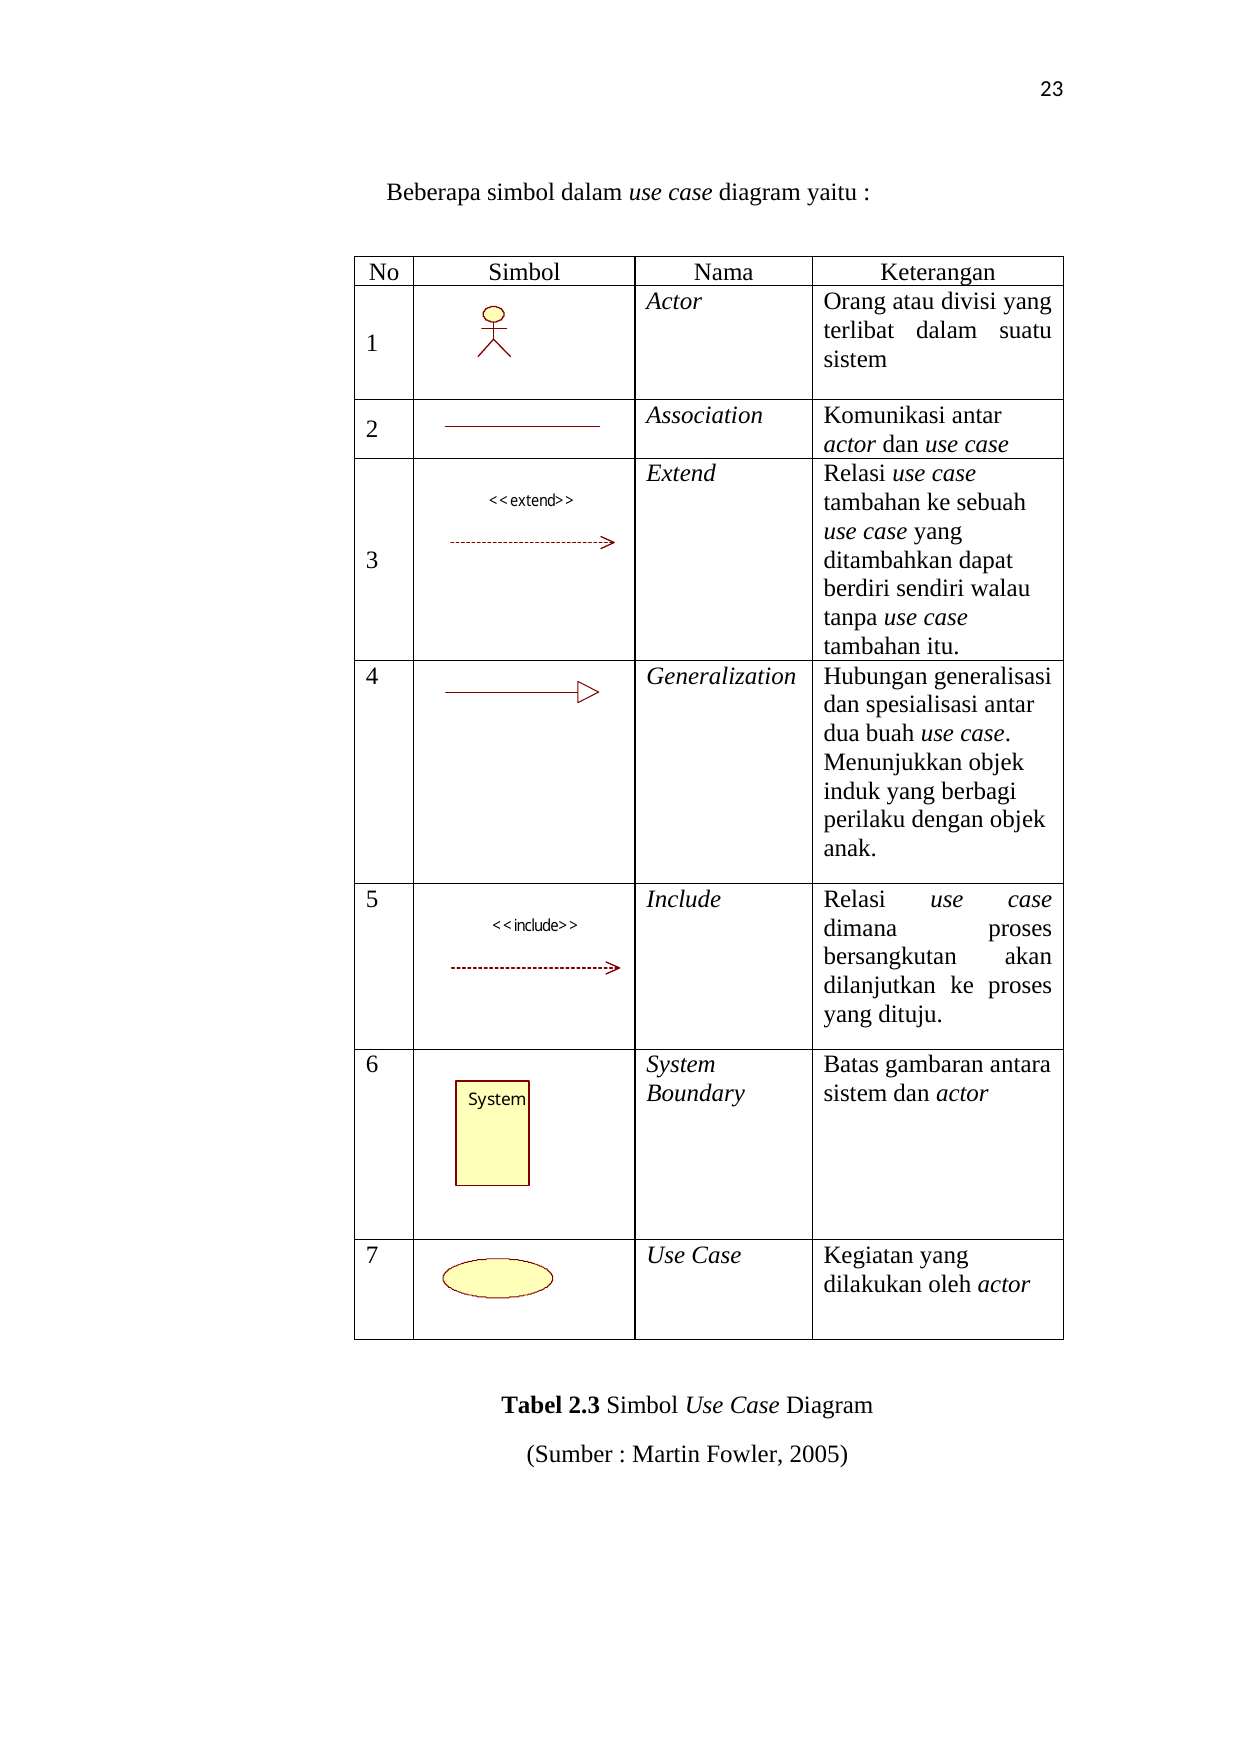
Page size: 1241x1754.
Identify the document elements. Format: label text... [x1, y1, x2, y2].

table_cell 7 [355, 1240, 413, 1339]
table_cell 6 [355, 1050, 413, 1239]
table_header No [355, 257, 413, 285]
text Tabel 2.3 Simbol Use Case Diagram [311, 1390, 1063, 1418]
table_cell Extend [636, 459, 812, 660]
table_cell [414, 1050, 634, 1239]
text Beberapa simbol dalam use case diagram yaitu : [311, 177, 1063, 206]
table_cell Hubungan generalisasi dan spesialisasi antar dua buah use case. Menunjukkan objek induk yang berbagi perilaku dengan objek anak. [813, 661, 1063, 883]
table_cell 4 [355, 661, 413, 883]
table_cell [414, 286, 634, 399]
table_cell [414, 400, 634, 457]
table_cell 2 [355, 400, 413, 457]
table_cell [414, 1240, 634, 1339]
table_header Nama [636, 257, 812, 285]
table_cell 1 [355, 286, 413, 399]
table_cell [414, 459, 634, 660]
table_header Simbol [414, 257, 634, 285]
table_header Keterangan [813, 257, 1063, 285]
table_cell Orang atau divisi yang terlibat dalam suatu sistem [813, 286, 1063, 399]
text (Sumber : Martin Fowler, 2005) [311, 1439, 1063, 1468]
table_cell Use Case [636, 1240, 812, 1339]
table_cell Generalization [636, 661, 812, 883]
table_cell System Boundary [636, 1050, 812, 1239]
table_cell Relasi use case tambahan ke sebuah use case yang ditambahkan dapat berdiri sendiri walau tanpa use case tambahan itu. [813, 459, 1063, 660]
table_cell Komunikasi antar actor dan use case [813, 400, 1063, 457]
table_cell Actor [636, 286, 812, 399]
table_cell Batas gambaran antara sistem dan actor [813, 1050, 1063, 1239]
table_cell [414, 661, 634, 883]
table_cell Include [636, 884, 812, 1048]
table_cell [414, 884, 634, 1048]
table_cell 5 [355, 884, 413, 1048]
table_cell Association [636, 400, 812, 457]
table_cell Relasi use case dimana proses bersangkutan akan dilanjutkan ke proses yang dituju. [813, 884, 1063, 1048]
table_cell Kegiatan yang dilakukan oleh actor [813, 1240, 1063, 1339]
table_cell 3 [355, 459, 413, 660]
